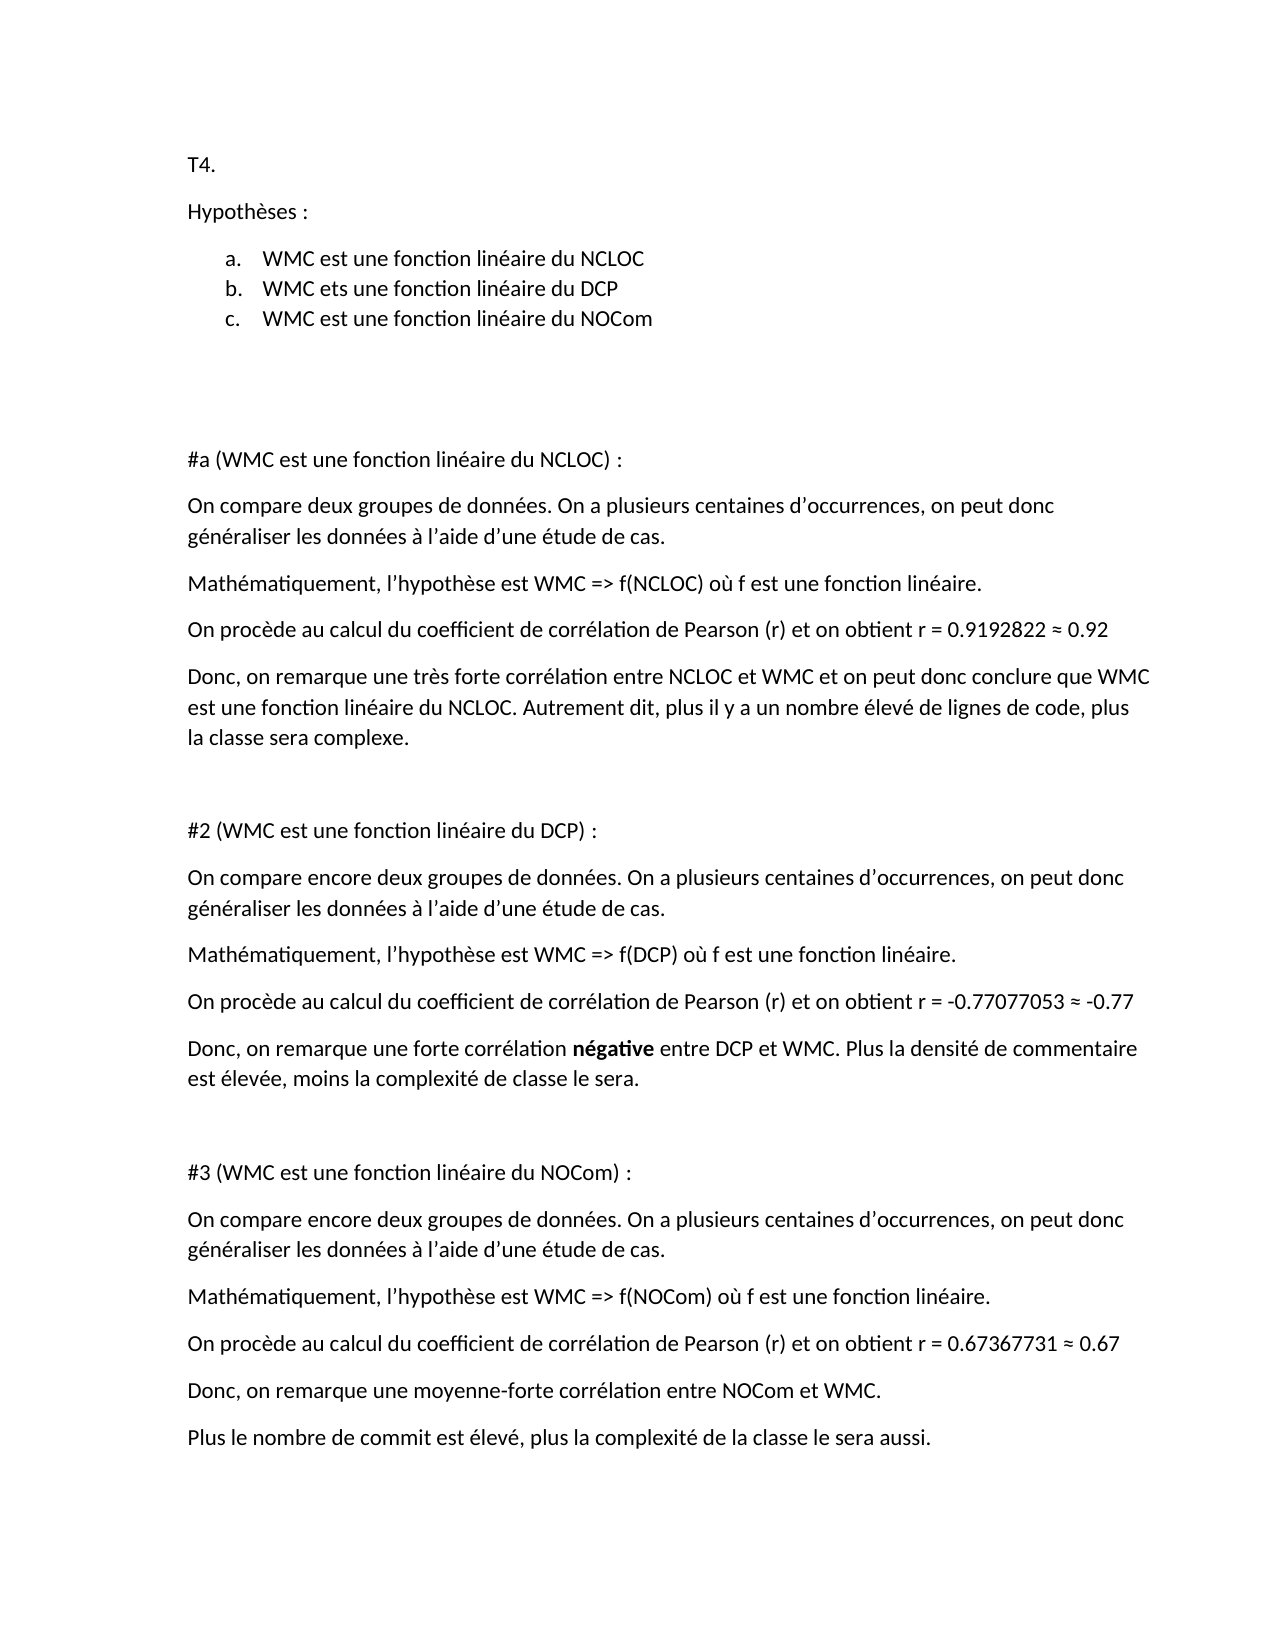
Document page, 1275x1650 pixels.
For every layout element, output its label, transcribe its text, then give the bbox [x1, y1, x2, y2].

text On compare deux groupes de données. On a plusieurs centaines d’occurrences, on peut donc généraliser les données à l’aide d’une étude de cas. [187, 492, 1152, 550]
text On procède au calcul du coefficient de corrélation de Pearson (r) et on obtient r = 0.67367731 ≈ 0.67 [187, 1329, 1152, 1357]
text Mathématiquement, l’hypothèse est WMC => f(DCP) où f est une fonction linéaire. [187, 941, 1152, 969]
text Plus le nombre de commit est élevé, plus la complexité de la classe le sera aussi. [187, 1423, 1152, 1451]
list WMC est une fonction linéaire du NOCom [225, 304, 1152, 332]
text On procède au calcul du coefficient de corrélation de Pearson (r) et on obtient r = 0.9192822 ≈ 0.92 [187, 616, 1152, 644]
text T4. [187, 150, 1152, 178]
text On procède au calcul du coefficient de corrélation de Pearson (r) et on obtient r = -0.77077053 ≈ -0.77 [187, 987, 1152, 1016]
text Donc, on remarque une moyenne-forte corrélation entre NOCom et WMC. [187, 1376, 1152, 1404]
list WMC est une fonction linéaire du NCLOC [225, 244, 1152, 272]
text Donc, on remarque une forte corrélation négative entre DCP et WMC. Plus la densité de commentaire est élevée, moins la complexité de classe le sera. [187, 1034, 1152, 1093]
text Mathématiquement, l’hypothèse est WMC => f(NCLOC) où f est une fonction linéaire. [187, 569, 1152, 597]
text Mathématiquement, l’hypothèse est WMC => f(NOCom) où f est une fonction linéaire. [187, 1282, 1152, 1310]
text On compare encore deux groupes de données. On a plusieurs centaines d’occurrences, on peut donc généraliser les données à l’aide d’une étude de cas. [187, 1205, 1152, 1263]
text Donc, on remarque une très forte corrélation entre NCLOC et WMC et on peut donc conclure que WMC est une fonction linéaire du NCLOC. Autrement dit, plus il y a un nombre élevé de lignes de code, plus la classe sera complexe. [187, 662, 1152, 751]
text On compare encore deux groupes de données. On a plusieurs centaines d’occurrences, on peut donc généraliser les données à l’aide d’une étude de cas. [187, 863, 1152, 922]
list WMC ets une fonction linéaire du DCP [225, 274, 1152, 302]
text #a (WMC est une fonction linéaire du NCLOC) : [187, 445, 1152, 473]
text #3 (WMC est une fonction linéaire du NOCom) : [187, 1158, 1152, 1186]
text Hypothèses : [187, 197, 1152, 225]
text #2 (WMC est une fonction linéaire du DCP) : [187, 817, 1152, 845]
